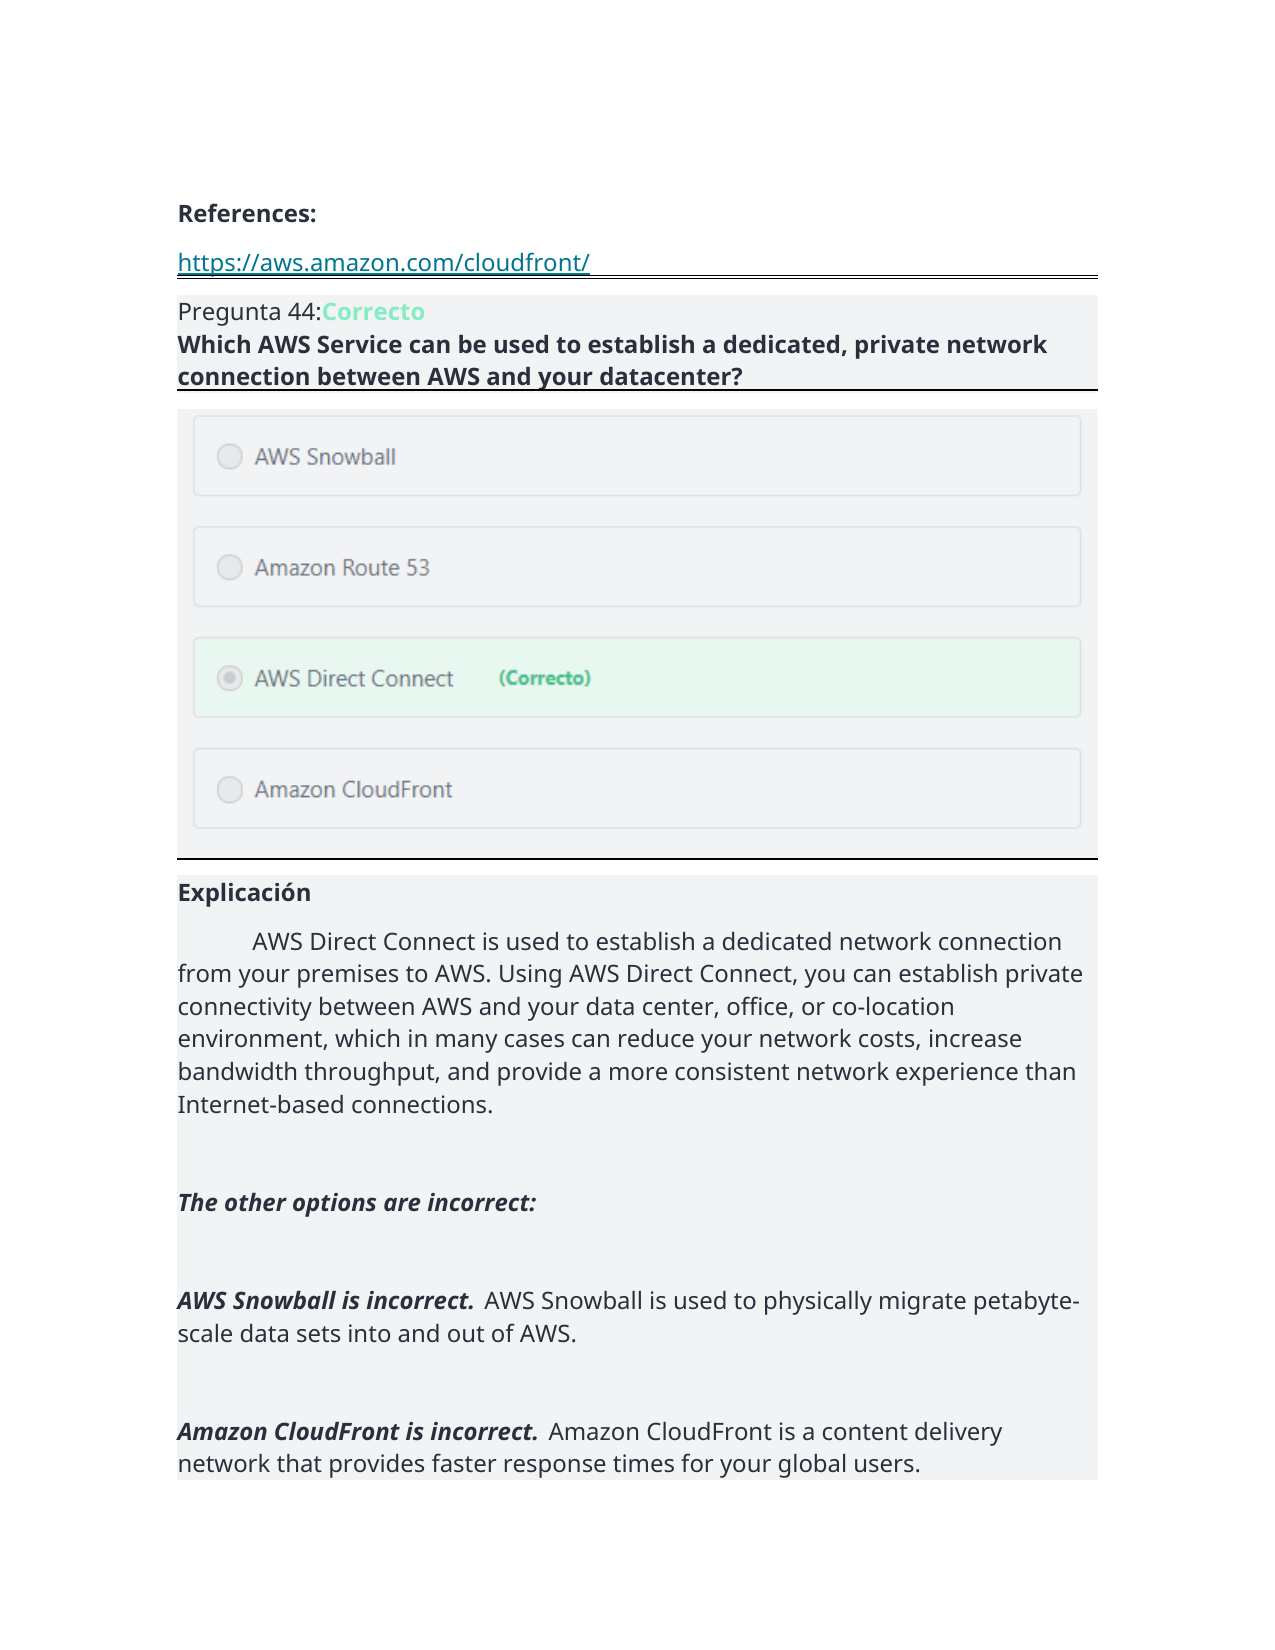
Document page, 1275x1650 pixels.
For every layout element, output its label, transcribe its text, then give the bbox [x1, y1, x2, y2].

text Pregunta 44:Correcto [177, 295, 1098, 327]
picture [177, 409, 1098, 858]
text Which AWS Service can be used to establish a dedicated, private network connection between AWS and your datacenter? [177, 327, 1098, 389]
text AWS Direct Connect is used to establish a dedicated network connection from your premises to AWS. Using AWS Direct Connect, you can establish private connectivity between AWS and your data center, office, or co-location environment, which in many cases can reduce your network costs, increase bandwidth throughput, and provide a more consistent network experience than Internet-based connections. [177, 924, 1098, 1120]
text https://aws.amazon.com/cloudfront/ [177, 246, 1098, 275]
text Amazon CloudFront is incorrect. Amazon CloudFront is a content delivery network that provides faster response times for your global users. [177, 1414, 1098, 1480]
text Explicación [177, 875, 1098, 908]
text AWS Snowball is incorrect. AWS Snowball is used to physically migrate petabyte-scale data sets into and out of AWS. [177, 1284, 1098, 1349]
text References: [177, 197, 1098, 229]
text The other options are incorrect: [177, 1186, 1098, 1218]
